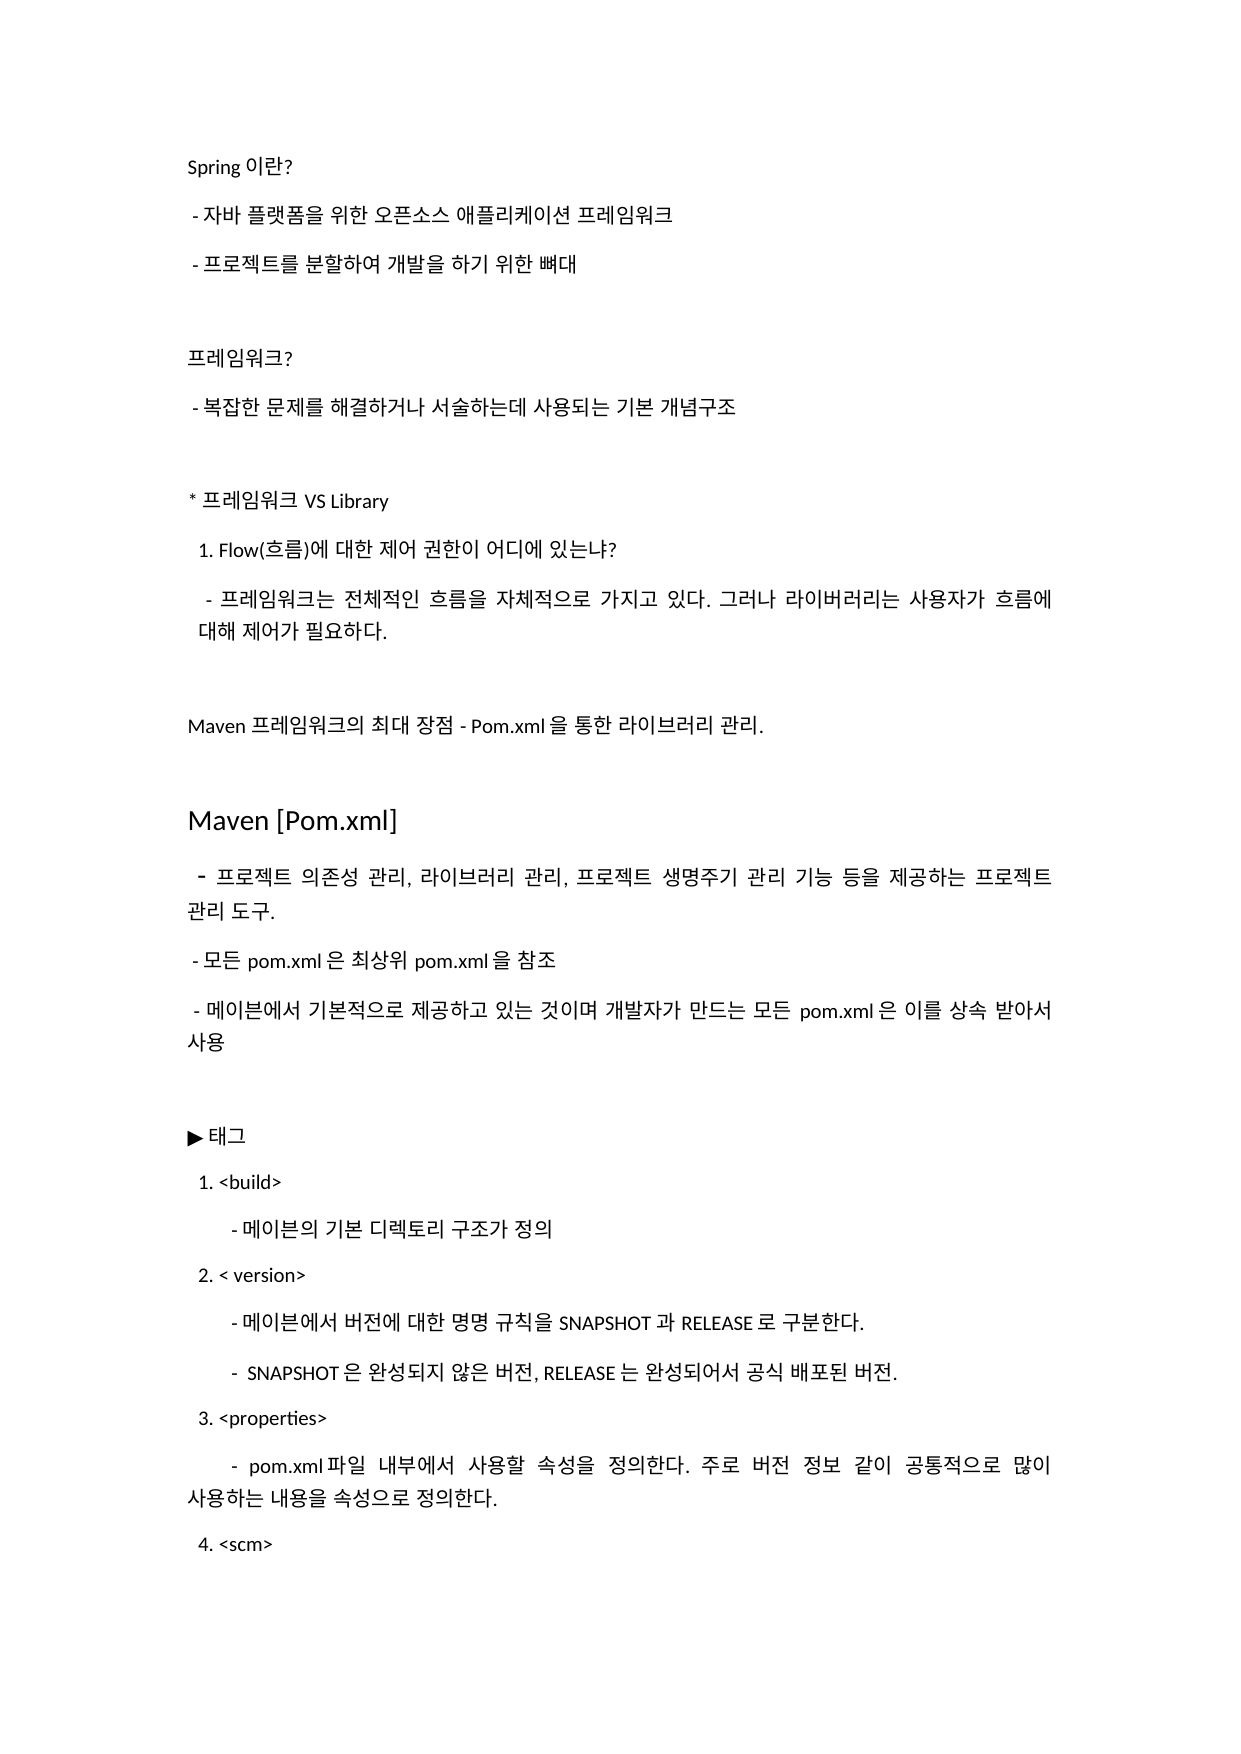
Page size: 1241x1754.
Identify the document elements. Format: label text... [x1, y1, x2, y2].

list < version> [198, 1262, 1053, 1288]
text - 메이븐에서 버전에 대한 명명 규칙을 SNAPSHOT 과 RELEASE로 구분한다. [187, 1307, 1053, 1337]
text - 메이븐에서 기본적으로 제공하고 있는 것이며 개발자가 만드는 모든 pom.xml은 이를 상속 받아서 사용 [187, 994, 1053, 1057]
text Maven 프레임워크의 최대 장점 - Pom.xml을 통한 라이브러리 관리. [187, 709, 1053, 739]
text - 모든 pom.xml은 최상위 pom.xml을 참조 [187, 945, 1053, 975]
list <scm> [198, 1531, 1053, 1556]
text - 메이븐의 기본 디렉토리 구조가 정의 [187, 1213, 1053, 1243]
text * 프레임워크 VS Library [187, 484, 1053, 515]
list <properties> [198, 1405, 1053, 1431]
text - SNAPSHOT은 완성되지 않은 버전, RELEASE는 완성되어서 공식 배포된 버전. [187, 1356, 1053, 1386]
text - 프로젝트를 분할하여 개발을 하기 위한 뼈대 [187, 248, 1053, 279]
text Spring이란? [187, 150, 1053, 180]
text - 자바 플랫폼을 위한 오픈소스 애플리케이션 프레임워크 [187, 199, 1053, 229]
text - 프레임워크는 전체적인 흐름을 자체적으로 가지고 있다. 그러나 라이버러리는 사용자가 흐름에 대해 제어가 필요하다. [198, 583, 1053, 646]
text Maven [Pom.xml] [187, 802, 1053, 838]
text - pom.xml파일 내부에서 사용할 속성을 정의한다. 주로 버전 정보 같이 공통적으로 많이 사용하는 내용을 속성으로 정의한다. [187, 1449, 1053, 1512]
list Flow(흐름)에 대한 제어 권한이 어디에 있는냐? [198, 534, 1053, 564]
text ▶ 태그 [187, 1120, 1053, 1150]
text - 프로젝트 의존성 관리, 라이브러리 관리, 프로젝트 생명주기 관리 기능 등을 제공하는 프로젝트 관리 도구. [187, 857, 1053, 926]
text - 복잡한 문제를 해결하거나 서술하는데 사용되는 기본 개념구조 [187, 391, 1053, 421]
text 프레임워크? [187, 342, 1053, 372]
list <build> [198, 1169, 1053, 1194]
